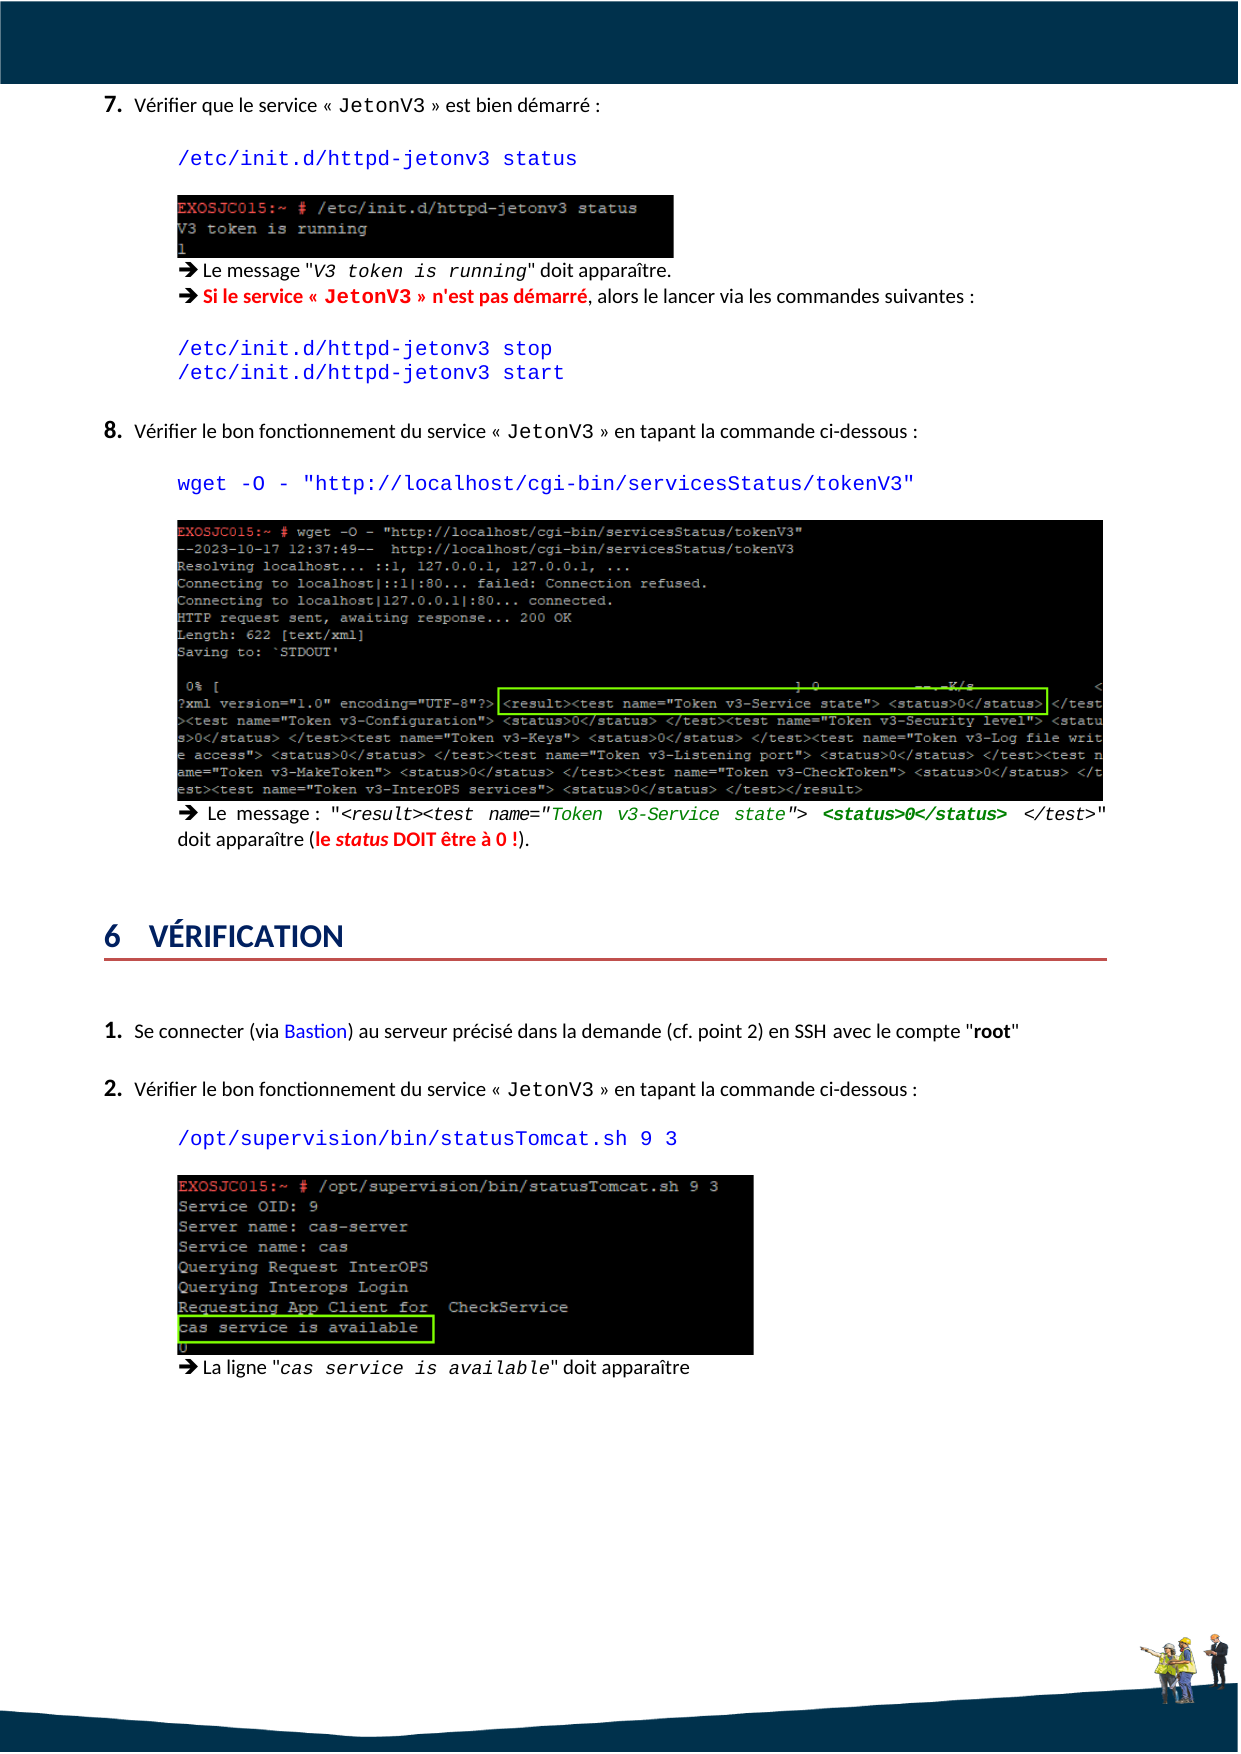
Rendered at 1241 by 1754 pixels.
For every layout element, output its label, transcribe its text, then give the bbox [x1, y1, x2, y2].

picture [177, 195, 674, 258]
text La ligne "cas service is available" doit apparaître [177, 1354, 1107, 1380]
text /etc/init.d/httpd-jetonv3 status [177, 148, 1107, 171]
picture [177, 520, 1103, 801]
subtitle VÉrification [103, 915, 1107, 961]
text Le message : "<result><test name="Token v3-Service state"> <status>0</status> </test>" doit apparaître (le status DOIT être à 0 !). [177, 800, 1107, 852]
text /etc/init.d/httpd-jetonv3 stop [177, 338, 1107, 362]
picture [177, 1175, 754, 1355]
text /opt/supervision/bin/statusTomcat.sh 9 3 [177, 1128, 1107, 1152]
text Si le service « JetonV3 » n'est pas démarré, alors le lancer via les commandes suivantes : [177, 283, 1107, 310]
picture [0, 1629, 1238, 1752]
text 1. Se connecter (via Bastion) au serveur précisé dans la demande (cf. point 2) en SSH avec le compte "root" [103, 1014, 1107, 1044]
text 7. Vérifier que le service « JetonV3 » est bien démarré : [103, 89, 1107, 119]
text /etc/init.d/httpd-jetonv3 start [177, 362, 1107, 385]
text 8. Vérifier le bon fonctionnement du service « JetonV3 » en tapant la commande ci-dessous : [103, 414, 1107, 444]
text 2. Vérifier le bon fonctionnement du service « JetonV3 » en tapant la commande ci-dessous : [103, 1072, 1107, 1103]
text wget -O - "http://localhost/cgi-bin/servicesStatus/tokenV3" [177, 473, 1107, 496]
text Le message "V3 token is running" doit apparaître. [177, 257, 1107, 283]
